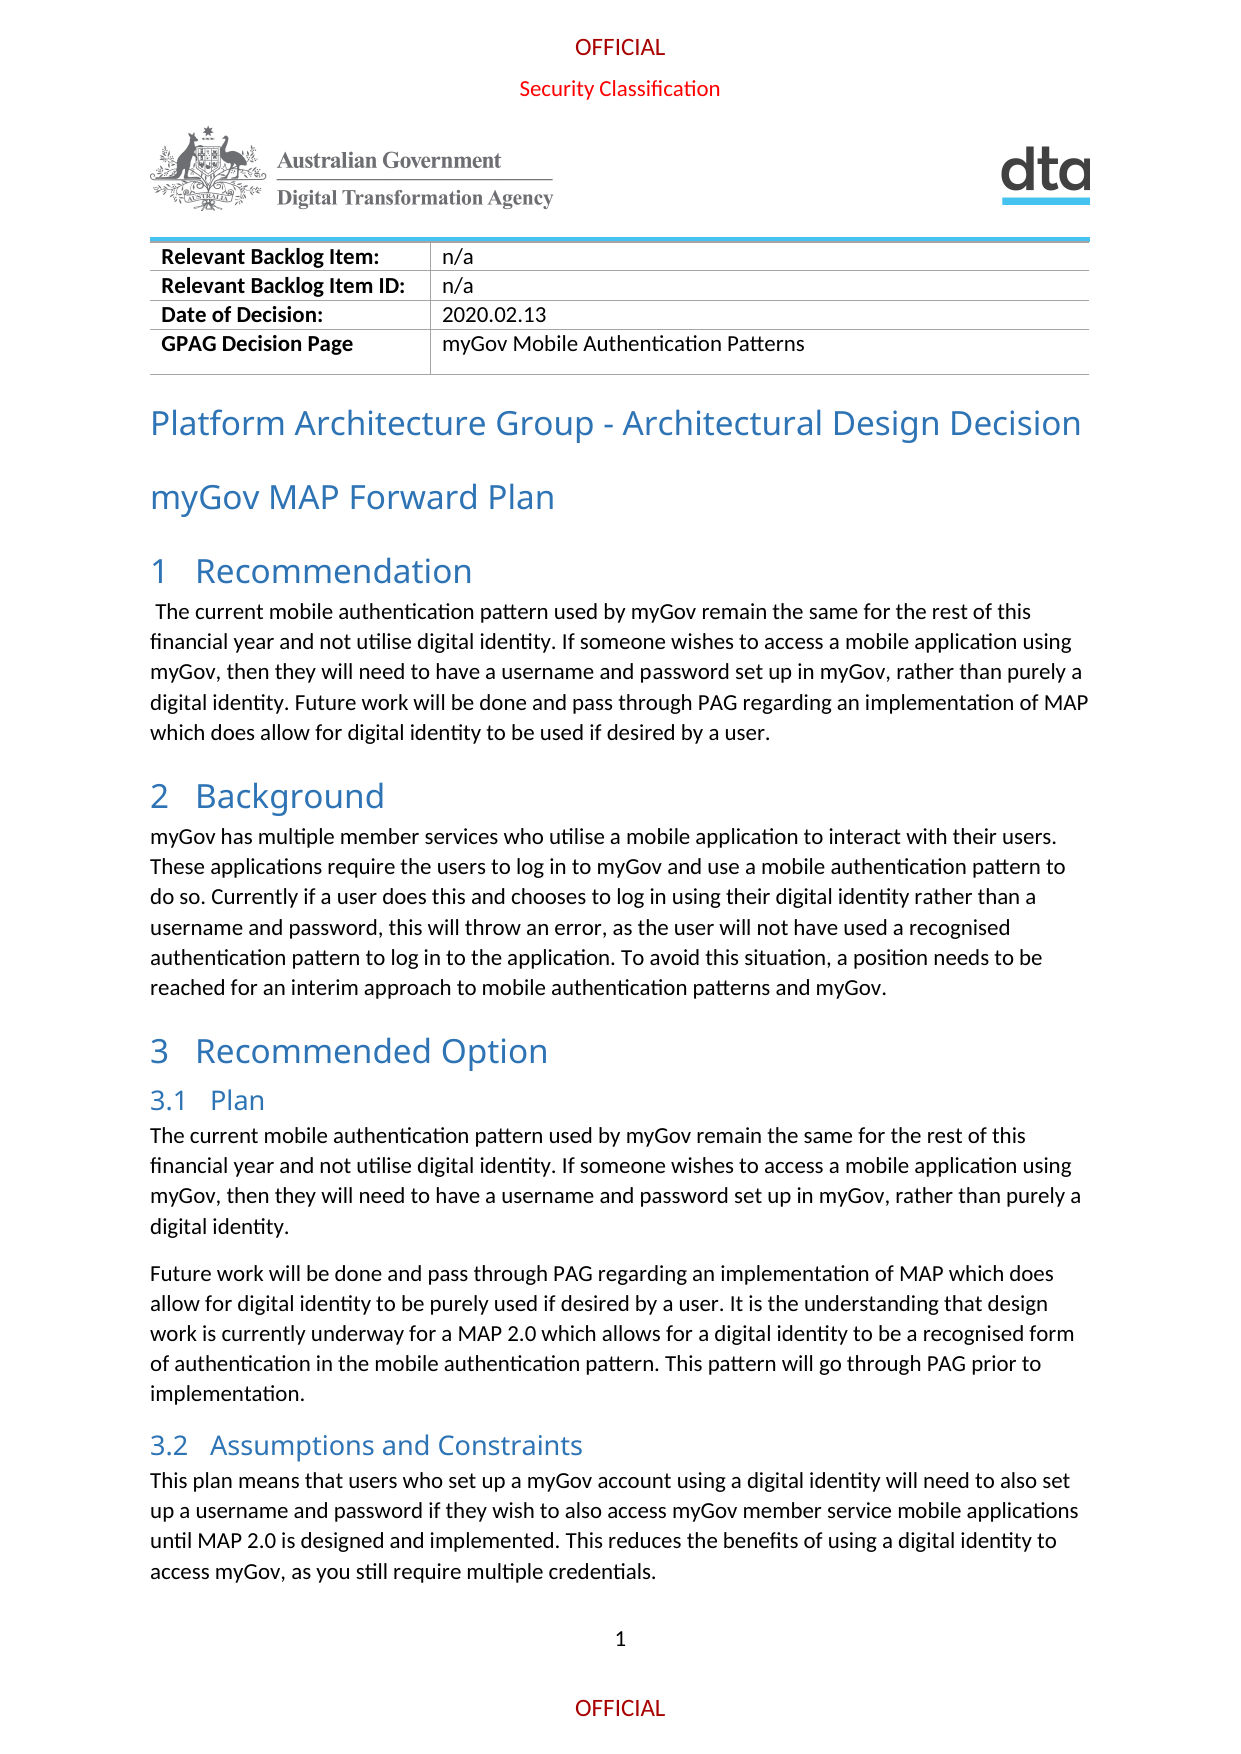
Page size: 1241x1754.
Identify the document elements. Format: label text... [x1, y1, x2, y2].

text This plan means that users who set up a myGov account using a digital identity will need to also set up a username and password if they wish to also access myGov member service mobile applications until MAP 2.0 is designed and implemented. This reduces the benefits of using a digital identity to access myGov, as you still require multiple credentials. [150, 1466, 1090, 1585]
subtitle Platform Architecture Group - Architectural Design Decision [150, 400, 1090, 446]
picture [150, 101, 1090, 242]
text The current mobile authentication pattern used by myGov remain the same for the rest of this financial year and not utilise digital identity. If someone wishes to access a mobile application using myGov, then they will need to have a username and password set up in myGov, rather than purely a digital identity. [150, 1121, 1090, 1240]
table_cell 2020.02.13 [431, 301, 1089, 328]
subtitle Recommended Option [150, 1028, 1090, 1074]
table_cell myGov Mobile Authentication Patterns [431, 330, 1089, 374]
text The current mobile authentication pattern used by myGov remain the same for the rest of this financial year and not utilise digital identity. If someone wishes to access a mobile application using myGov, then they will need to have a username and password set up in myGov, rather than purely a digital identity. Future work will be done and pass through PAG regarding an implementation of MAP which does allow for digital identity to be used if desired by a user. [150, 597, 1090, 746]
table_header Relevant Backlog Item: [150, 243, 430, 270]
text myGov has multiple member services who utilise a mobile application to interact with their users. These applications require the users to log in to myGov and use a mobile authentication pattern to do so. Currently if a user does this and chooses to log in using their digital identity rather than a username and password, this will throw an error, as the user will not have used a recognised authentication pattern to log in to the application. To avoid this situation, a position needs to be reached for an interim approach to mobile authentication patterns and myGov. [150, 822, 1090, 1001]
text Future work will be done and pass through PAG regarding an implementation of MAP which does allow for digital identity to be purely used if desired by a user. It is the understanding that design work is currently underway for a MAP 2.0 which allows for a digital identity to be a recognised form of authentication in the mobile authentication pattern. This pattern will go through PAG prior to implementation. [150, 1259, 1090, 1408]
subtitle Recommendation [150, 548, 1090, 593]
table_cell GPAG Decision Page [150, 330, 430, 374]
subtitle Background [150, 773, 1090, 818]
table_cell Relevant Backlog Item ID: [150, 271, 430, 299]
table_cell n/a [431, 271, 1089, 299]
subtitle Plan [150, 1081, 1090, 1118]
table_cell Date of Decision: [150, 301, 430, 328]
table_header n/a [431, 243, 1089, 270]
subtitle myGov MAP Forward Plan [150, 474, 1090, 519]
subtitle Assumptions and Constraints [150, 1426, 1090, 1463]
